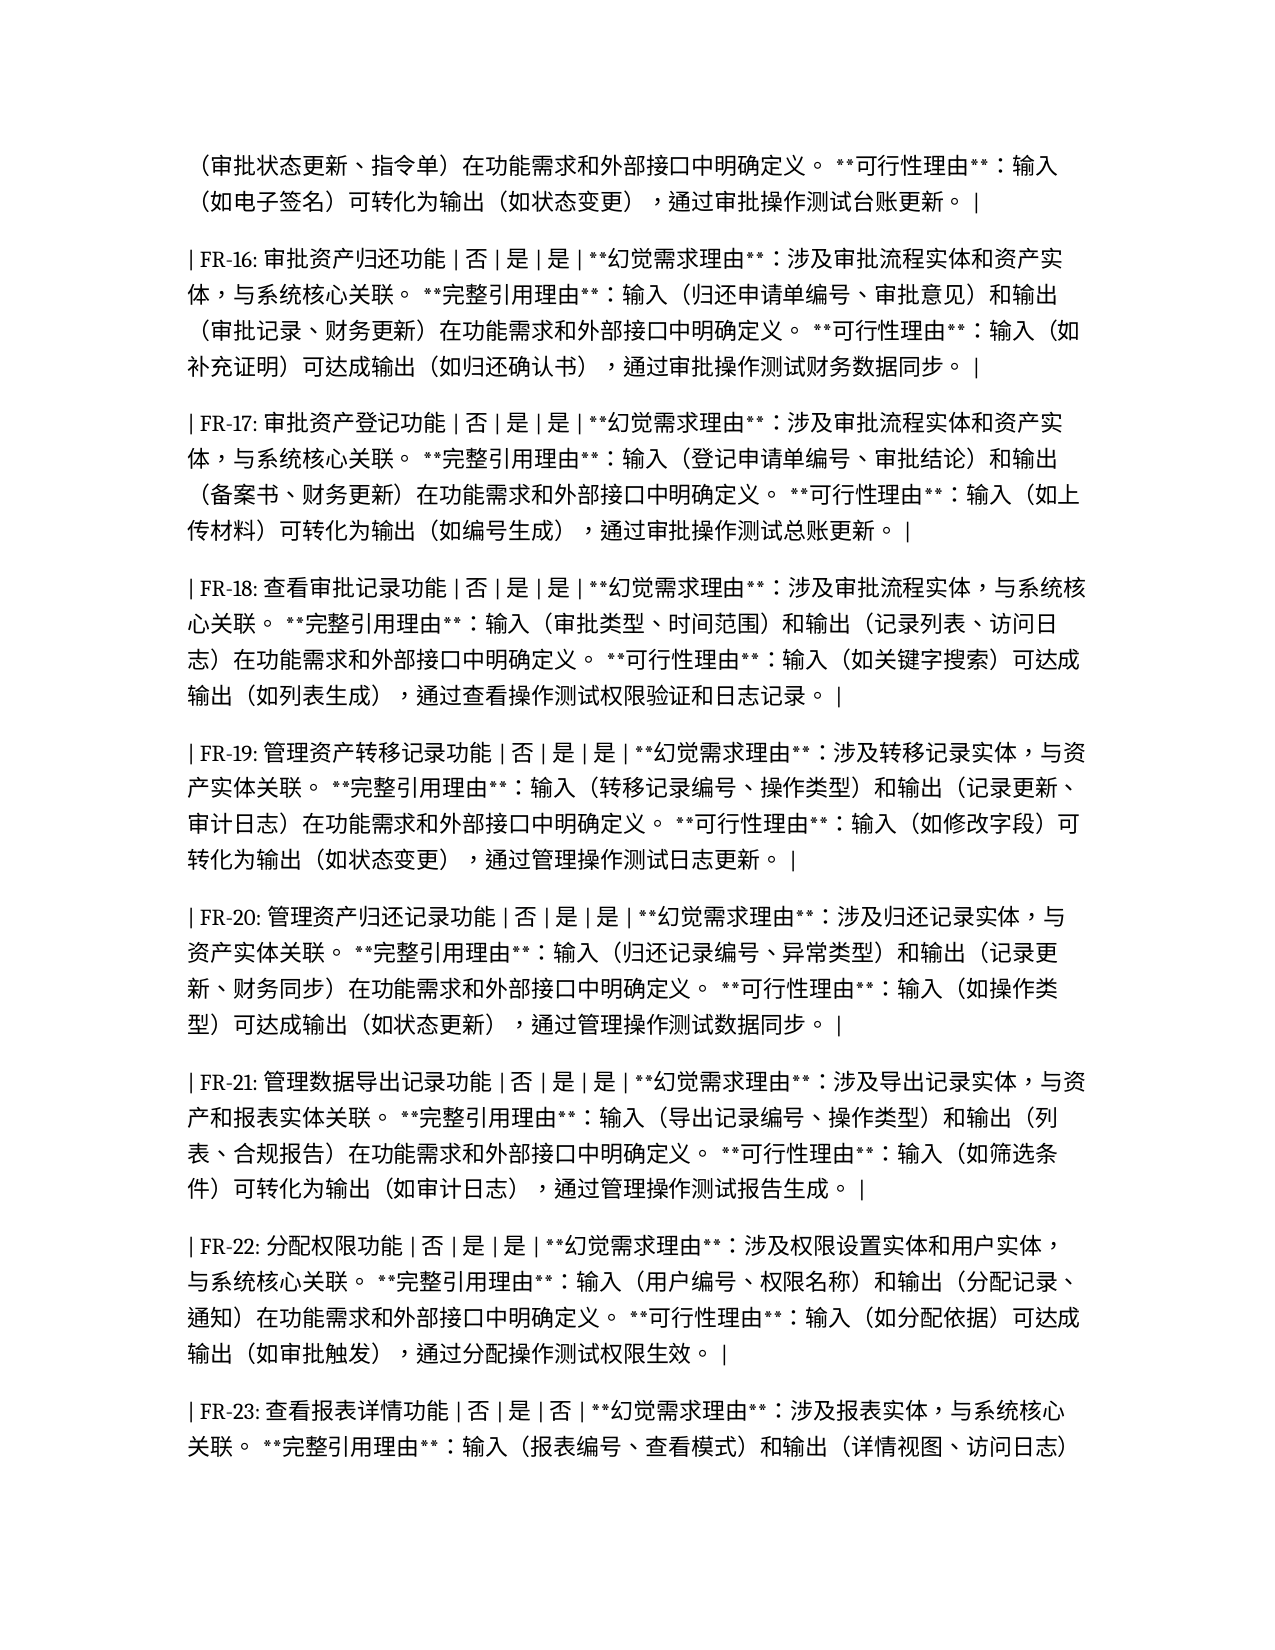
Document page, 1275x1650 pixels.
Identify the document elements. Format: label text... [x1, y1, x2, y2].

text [187, 150, 1087, 217]
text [187, 1395, 1087, 1462]
text | FR-17: 审批资产登记功能 | 否 | 是 | 是 | **幻觉需求理由**：涉及审批流程实体和资产实体，与系统核心关联。 **完整引用理由**：输入（登记申请单编号、审批结论）和输出（备案书、财务更新）在功能需求和外部接口中明确定义。 **可行性理由**：输入（如上传材料）可转化为输出（如编号生成），通过审批操作测试总账更新。 | [187, 407, 1087, 546]
text | FR-18: 查看审批记录功能 | 否 | 是 | 是 | **幻觉需求理由**：涉及审批流程实体，与系统核心关联。 **完整引用理由**：输入（审批类型、时间范围）和输出（记录列表、访问日志）在功能需求和外部接口中明确定义。 **可行性理由**：输入（如关键字搜索）可达成输出（如列表生成），通过查看操作测试权限验证和日志记录。 | [187, 572, 1087, 711]
text | FR-16: 审批资产归还功能 | 否 | 是 | 是 | **幻觉需求理由**：涉及审批流程实体和资产实体，与系统核心关联。 **完整引用理由**：输入（归还申请单编号、审批意见）和输出（审批记录、财务更新）在功能需求和外部接口中明确定义。 **可行性理由**：输入（如补充证明）可达成输出（如归还确认书），通过审批操作测试财务数据同步。 | [187, 243, 1087, 382]
text | FR-19: 管理资产转移记录功能 | 否 | 是 | 是 | **幻觉需求理由**：涉及转移记录实体，与资产实体关联。 **完整引用理由**：输入（转移记录编号、操作类型）和输出（记录更新、审计日志）在功能需求和外部接口中明确定义。 **可行性理由**：输入（如修改字段）可转化为输出（如状态变更），通过管理操作测试日志更新。 | [187, 736, 1087, 876]
text | FR-21: 管理数据导出记录功能 | 否 | 是 | 是 | **幻觉需求理由**：涉及导出记录实体，与资产和报表实体关联。 **完整引用理由**：输入（导出记录编号、操作类型）和输出（列表、合规报告）在功能需求和外部接口中明确定义。 **可行性理由**：输入（如筛选条件）可转化为输出（如审计日志），通过管理操作测试报告生成。 | [187, 1066, 1087, 1205]
text | FR-22: 分配权限功能 | 否 | 是 | 是 | **幻觉需求理由**：涉及权限设置实体和用户实体，与系统核心关联。 **完整引用理由**：输入（用户编号、权限名称）和输出（分配记录、通知）在功能需求和外部接口中明确定义。 **可行性理由**：输入（如分配依据）可达成输出（如审批触发），通过分配操作测试权限生效。 | [187, 1230, 1087, 1369]
text | FR-20: 管理资产归还记录功能 | 否 | 是 | 是 | **幻觉需求理由**：涉及归还记录实体，与资产实体关联。 **完整引用理由**：输入（归还记录编号、异常类型）和输出（记录更新、财务同步）在功能需求和外部接口中明确定义。 **可行性理由**：输入（如操作类型）可达成输出（如状态更新），通过管理操作测试数据同步。 | [187, 901, 1087, 1040]
